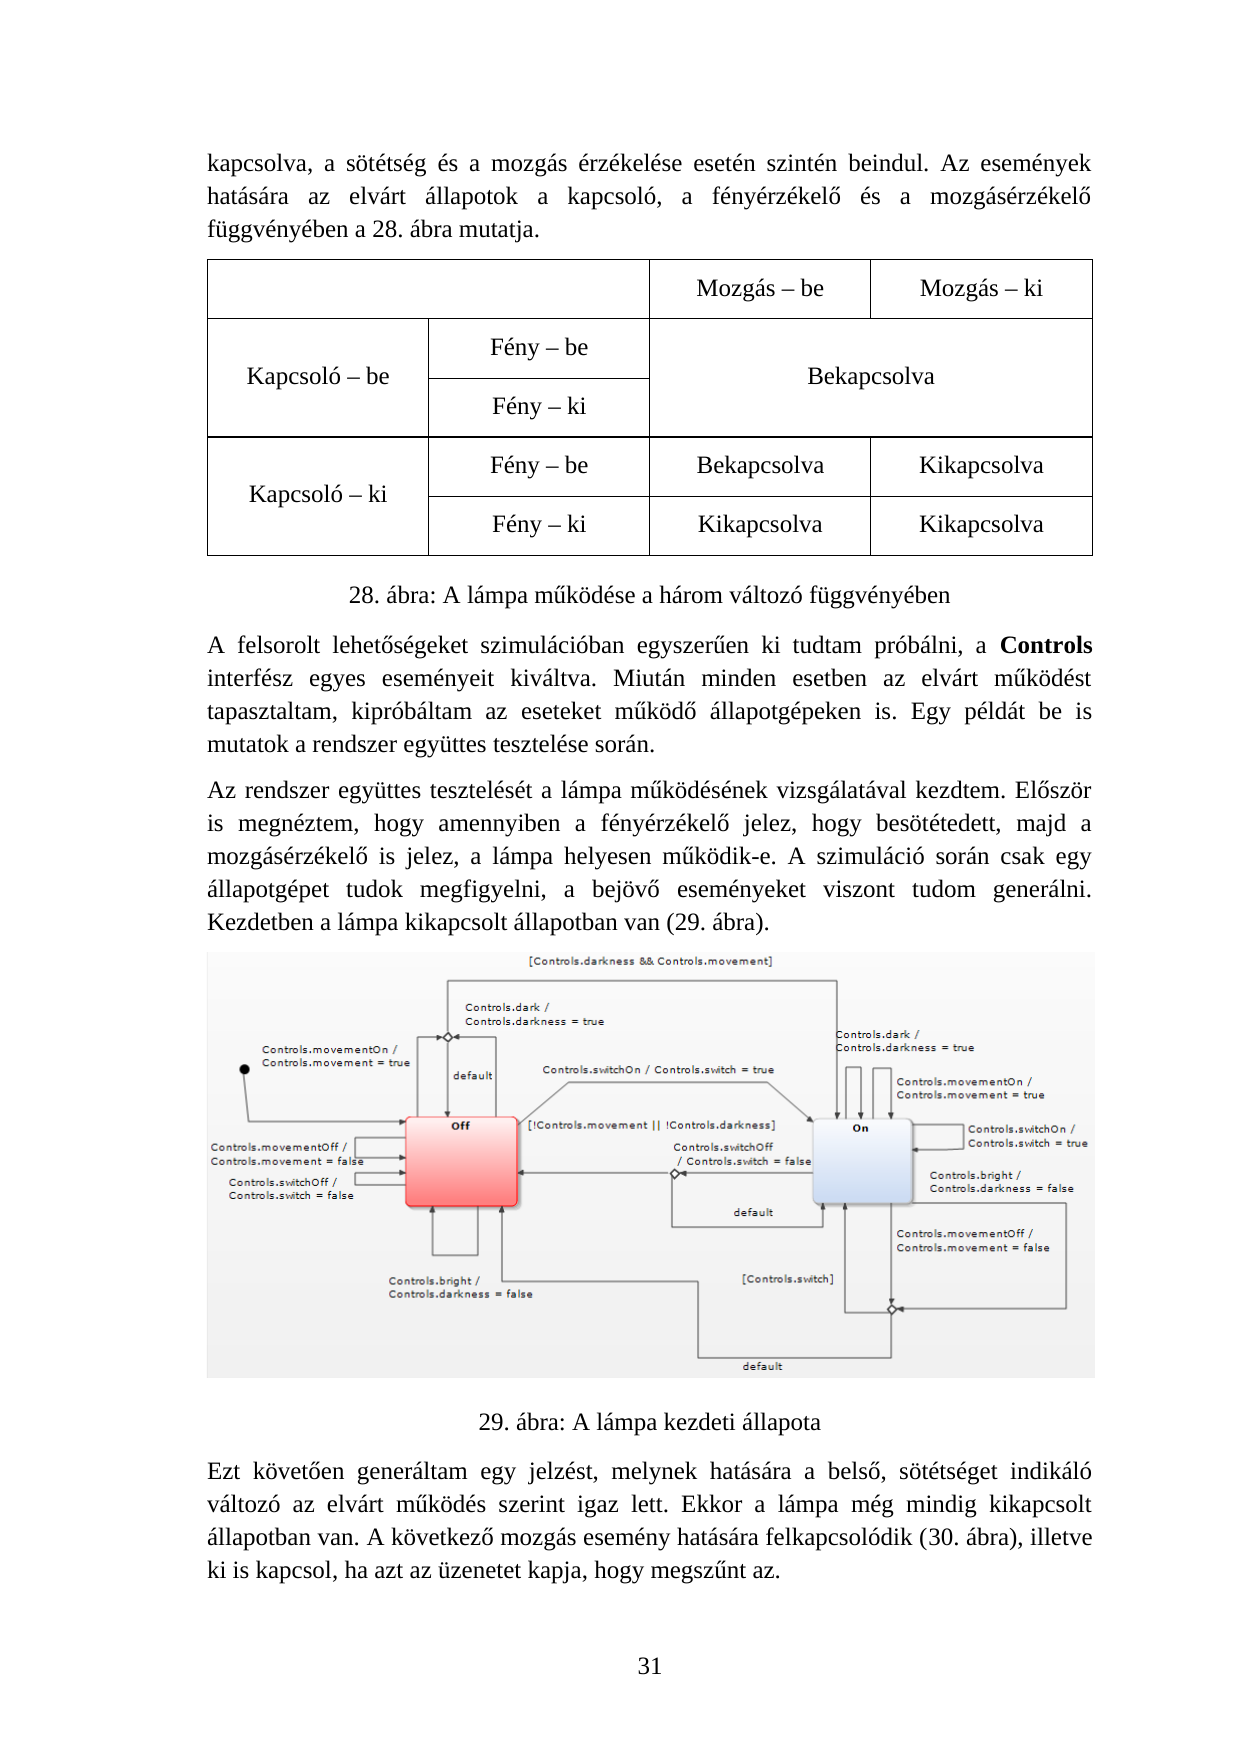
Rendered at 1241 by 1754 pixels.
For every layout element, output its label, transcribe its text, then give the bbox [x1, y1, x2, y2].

table_cell Bekapcsolva [650, 438, 870, 496]
table_cell Kikapcsolva [871, 438, 1092, 496]
table_cell Kapcsoló – be [208, 319, 428, 436]
table_cell Kapcsoló – ki [208, 438, 428, 554]
table_cell Kikapcsolva [650, 497, 870, 554]
text 29. ábra: A lámpa kezdeti állapota [207, 1407, 1092, 1435]
picture [206, 952, 1095, 1378]
table_cell Fény – be [429, 319, 649, 377]
table_cell Fény – ki [429, 497, 649, 554]
table_cell Bekapcsolva [650, 319, 1092, 436]
table_cell Fény – ki [429, 379, 649, 436]
table_header Mozgás – ki [871, 260, 1092, 318]
table_header Mozgás – be [650, 260, 870, 318]
table_cell Kikapcsolva [871, 497, 1092, 554]
text 28. ábra: A lámpa működése a három változó függvényében [207, 581, 1092, 609]
table_header [208, 260, 649, 318]
text A felsorolt lehetőségeket szimulációban egyszerűen ki tudtam próbálni, a Controls interfész egyes eseményeit kiváltva. Miután minden esetben az elvárt működést tapasztaltam, kipróbáltam az eseteket működő állapotgépeken is. Egy példát be is mutatok a rendszer együttes tesztelése során. [207, 630, 1092, 758]
text Az rendszer együttes tesztelését a lámpa működésének vizsgálatával kezdtem. Először is megnéztem, hogy amennyiben a fényérzékelő jelez, hogy besötétedett, majd a mozgásérzékelő is jelez, a lámpa helyesen működik-e. A szimuláció során csak egy állapotgépet tudok megfigyelni, a bejövő eseményeket viszont tudom generálni. Kezdetben a lámpa kikapcsolt állapotban van (29. ábra). [207, 775, 1092, 936]
text Ezt követően generáltam egy jelzést, melynek hatására a belső, sötétséget indikáló változó az elvárt működés szerint igaz lett. Ekkor a lámpa még mindig kikapcsolt állapotban van. A következő mozgás esemény hatására felkapcsolódik (30. ábra), illetve ki is kapcsol, ha azt az üzenetet kapja, hogy megszűnt az. [207, 1456, 1092, 1584]
table_cell Fény – be [429, 438, 649, 496]
